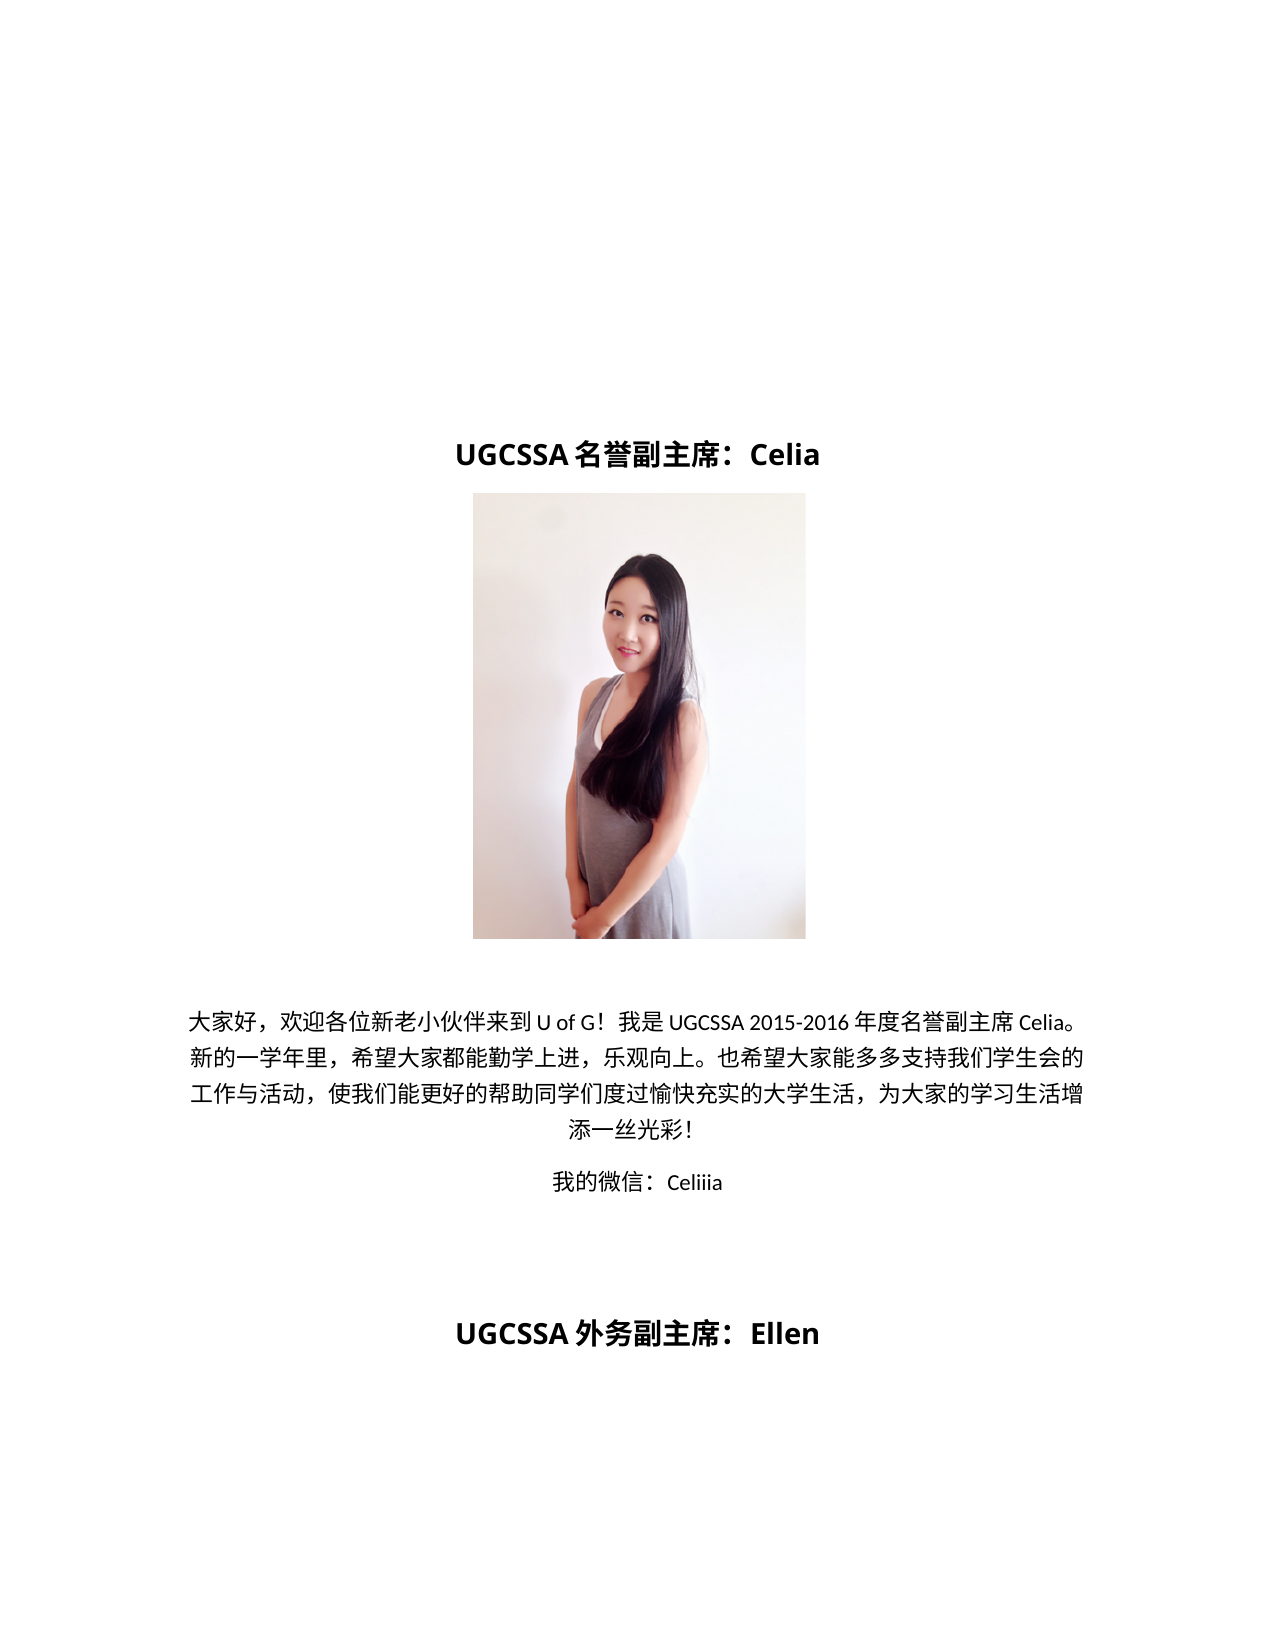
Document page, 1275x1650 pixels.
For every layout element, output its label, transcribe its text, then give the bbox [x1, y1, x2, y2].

text UGCSSA外务副主席：Ellen [187, 1311, 1087, 1353]
text UGCSSA名誉副主席：Celia [187, 431, 1087, 474]
picture [469, 493, 806, 939]
text 大家好，欢迎各位新老小伙伴来到U of G！我是UGCSSA 2015-2016年度名誉副主席Celia。新的一学年里，希望大家都能勤学上进，乐观向上。也希望大家能多多支持我们学生会的工作与活动，使我们能更好的帮助同学们度过愉快充实的大学生活，为大家的学习生活增添一丝光彩！ [187, 1004, 1087, 1145]
text 我的微信：Celiiia [187, 1164, 1087, 1197]
